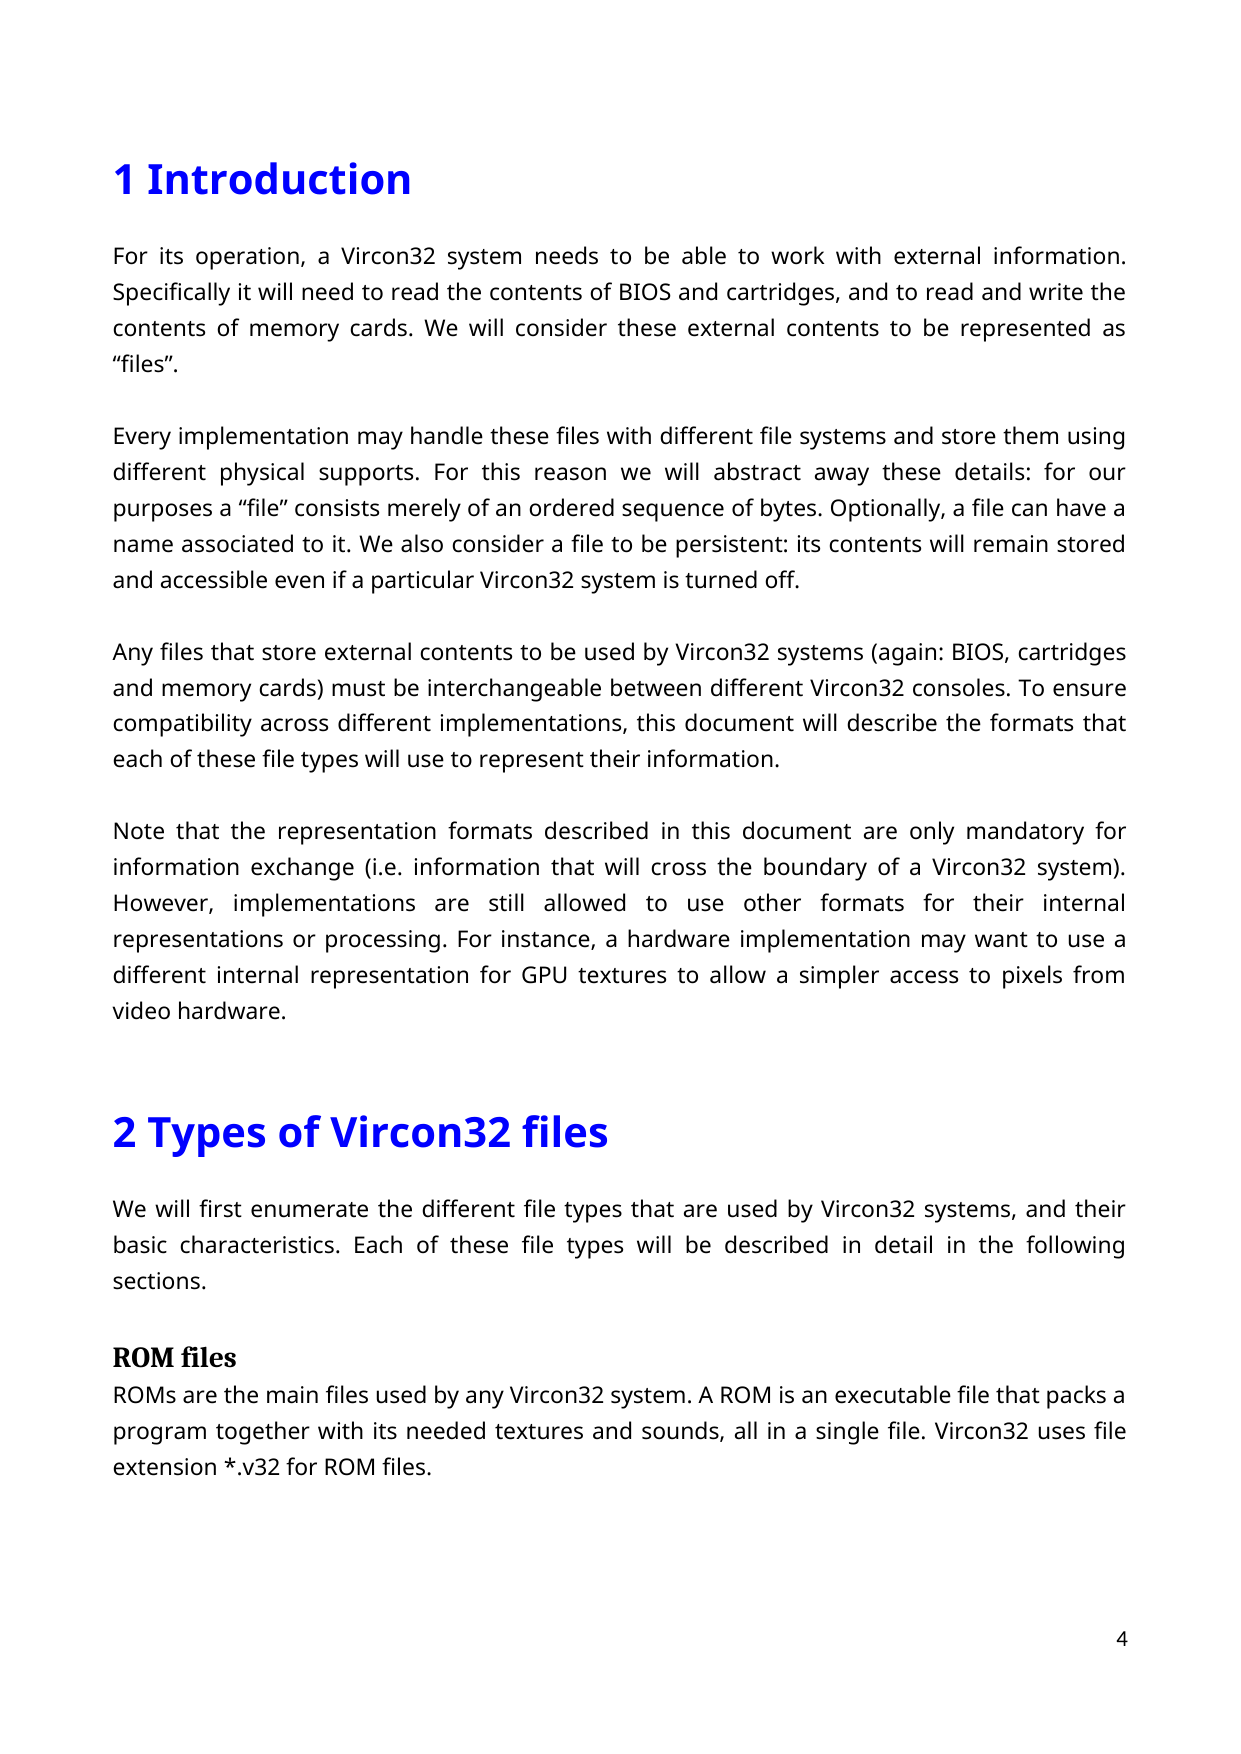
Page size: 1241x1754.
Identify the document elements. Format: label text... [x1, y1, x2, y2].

text Every implementation may handle these files with different file systems and store them using different physical supports. For this reason we will abstract away these details: for our purposes a “file” consists merely of an ordered sequence of bytes. Optionally, a file can have a name associated to it. We also consider a file to be persistent: its contents will remain stored and accessible even if a particular Vircon32 system is turned off. [112, 420, 1128, 595]
text We will first enumerate the different file types that are used by Vircon32 systems, and their basic characteristics. Each of these file types will be described in detail in the following sections. [112, 1193, 1128, 1296]
text For its operation, a Vircon32 system needs to be able to work with external information. Specifically it will need to read the contents of BIOS and cartridges, and to read and write the contents of memory cards. We will consider these external contents to be represented as “files”. [112, 240, 1128, 379]
subtitle 1 Introduction [112, 150, 1128, 207]
subtitle ROM files [112, 1341, 1128, 1374]
text Note that the representation formats described in this document are only mandatory for information exchange (i.e. information that will cross the boundary of a Vircon32 system). However, implementations are still allowed to use other formats for their internal representations or processing. For instance, a hardware implementation may want to use a different internal representation for GPU textures to allow a simpler access to pixels from video hardware. [112, 815, 1128, 1026]
subtitle 2 Types of Vircon32 files [112, 1103, 1128, 1159]
text Any files that store external contents to be used by Vircon32 systems (again: BIOS, cartridges and memory cards) must be interchangeable between different Vircon32 consoles. To ensure compatibility across different implementations, this document will describe the formats that each of these file types will use to represent their information. [112, 636, 1128, 774]
text ROMs are the main files used by any Vircon32 system. A ROM is an executable file that packs a program together with its needed textures and sounds, all in a single file. Vircon32 uses file extension *.v32 for ROM files. [112, 1379, 1128, 1482]
